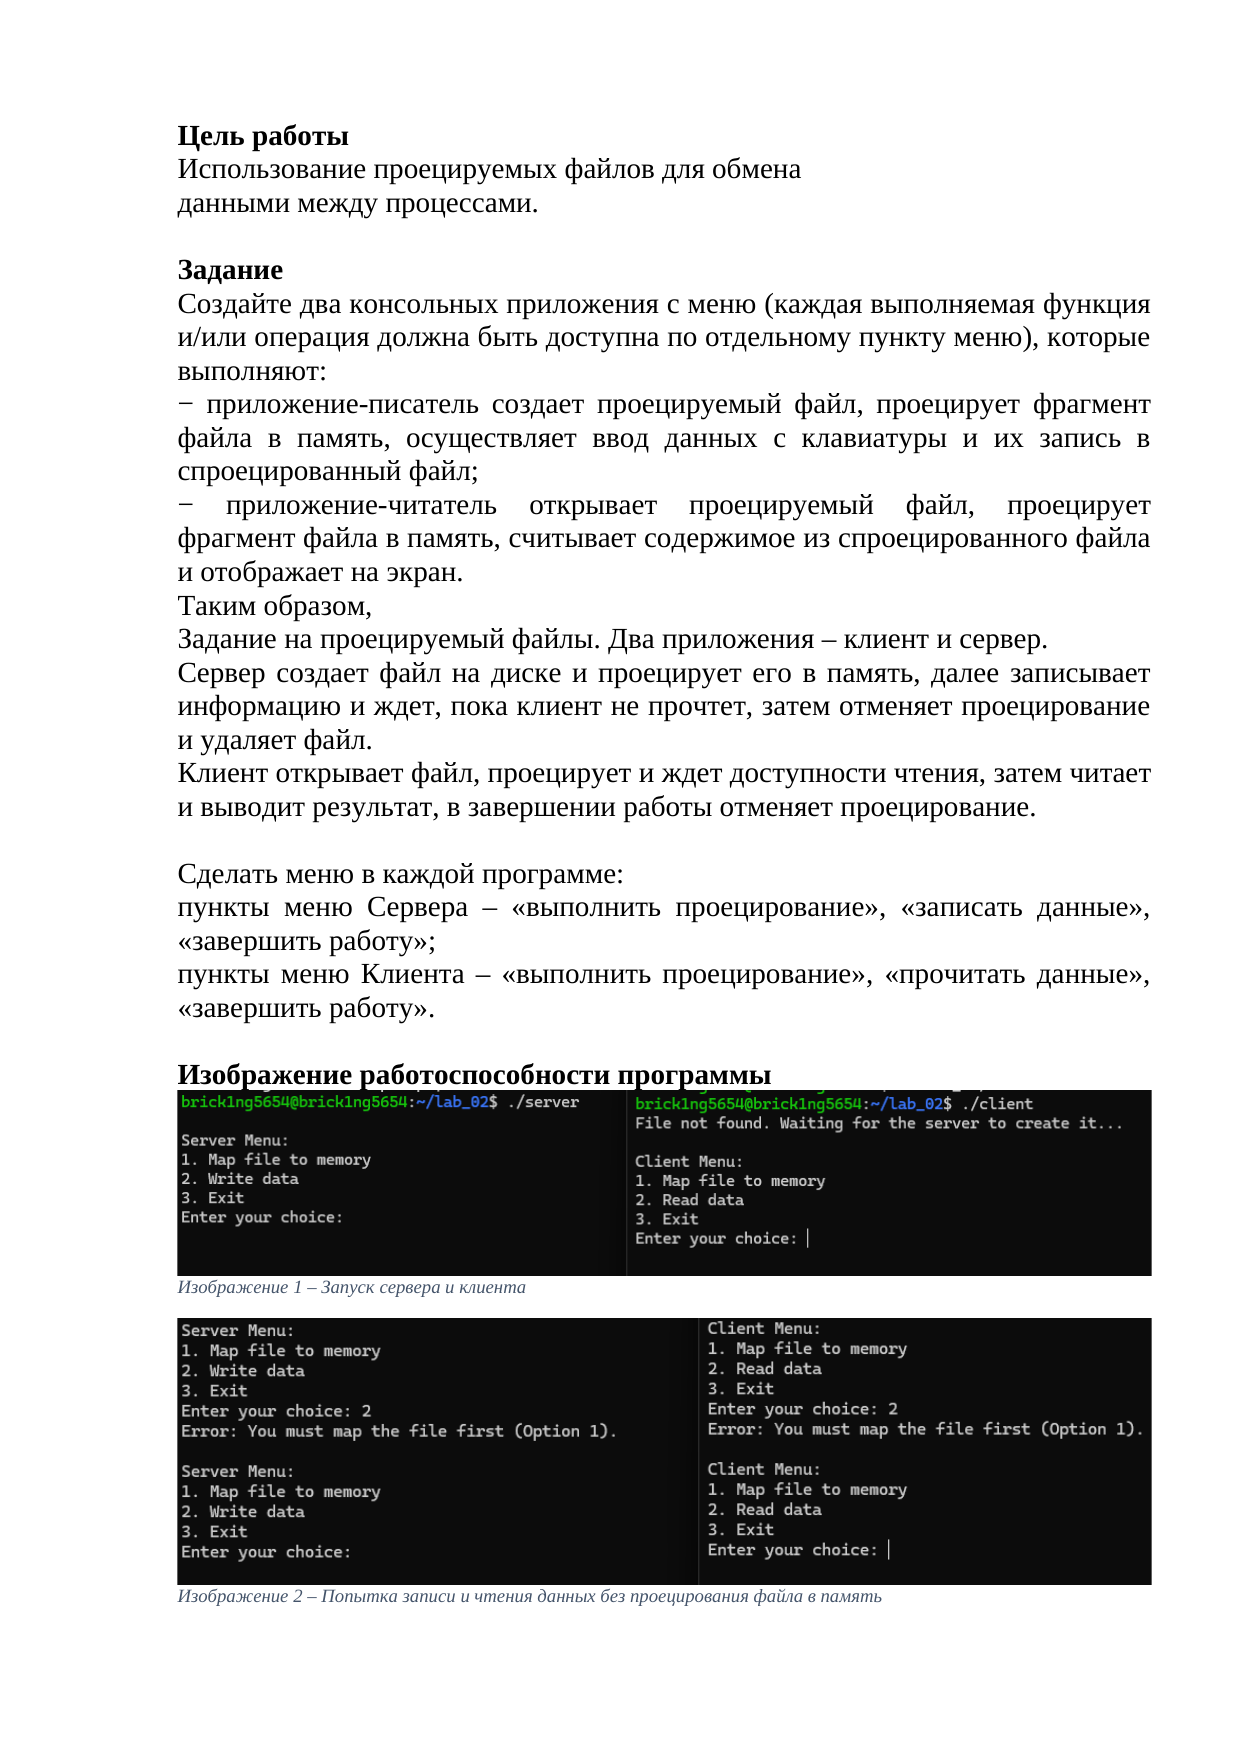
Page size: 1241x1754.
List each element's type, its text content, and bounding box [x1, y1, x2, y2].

text Использование проецируемых файлов для обмена [177, 152, 1152, 185]
text Изображение работоспособности программы [177, 1057, 1152, 1090]
text Таким образом, [177, 588, 1152, 621]
text Создайте два консольных приложения с меню (каждая выполняемая функция и/или операция должна быть доступна по отдельному пункту меню), которые выполняют: [177, 286, 1152, 386]
text пункты меню Клиента – «выполнить проецирование», «прочитать данные», «завершить работу». [177, 957, 1152, 1024]
text − приложение-писатель создает проецируемый файл, проецирует фрагмент файла в память, осуществляет ввод данных с клавиатуры и их запись в спроецированный файл; [177, 386, 1152, 487]
text Сделать меню в каждой программе: [177, 856, 1152, 889]
text данными между процессами. [177, 185, 1152, 219]
picture [177, 1318, 1152, 1585]
text Клиент открывает файл, проецирует и ждет доступности чтения, затем читает и выводит результат, в завершении работы отменяет проецирование. [177, 755, 1152, 822]
text пункты меню Сервера – «выполнить проецирование», «записать данные», «завершить работу»; [177, 889, 1152, 957]
picture [177, 1090, 1152, 1276]
text Сервер создает файл на диске и проецирует его в память, далее записывает информацию и ждет, пока клиент не прочтет, затем отменяет проецирование и удаляет файл. [177, 655, 1152, 755]
text Цель работы [177, 118, 1152, 152]
text − приложение-читатель открывает проецируемый файл, проецирует фрагмент файла в память, считывает содержимое из спроецированного файла и отображает на экран. [177, 487, 1152, 588]
text Задание [177, 252, 1152, 286]
text Задание на проецируемый файлы. Два приложения – клиент и сервер. [177, 621, 1152, 655]
